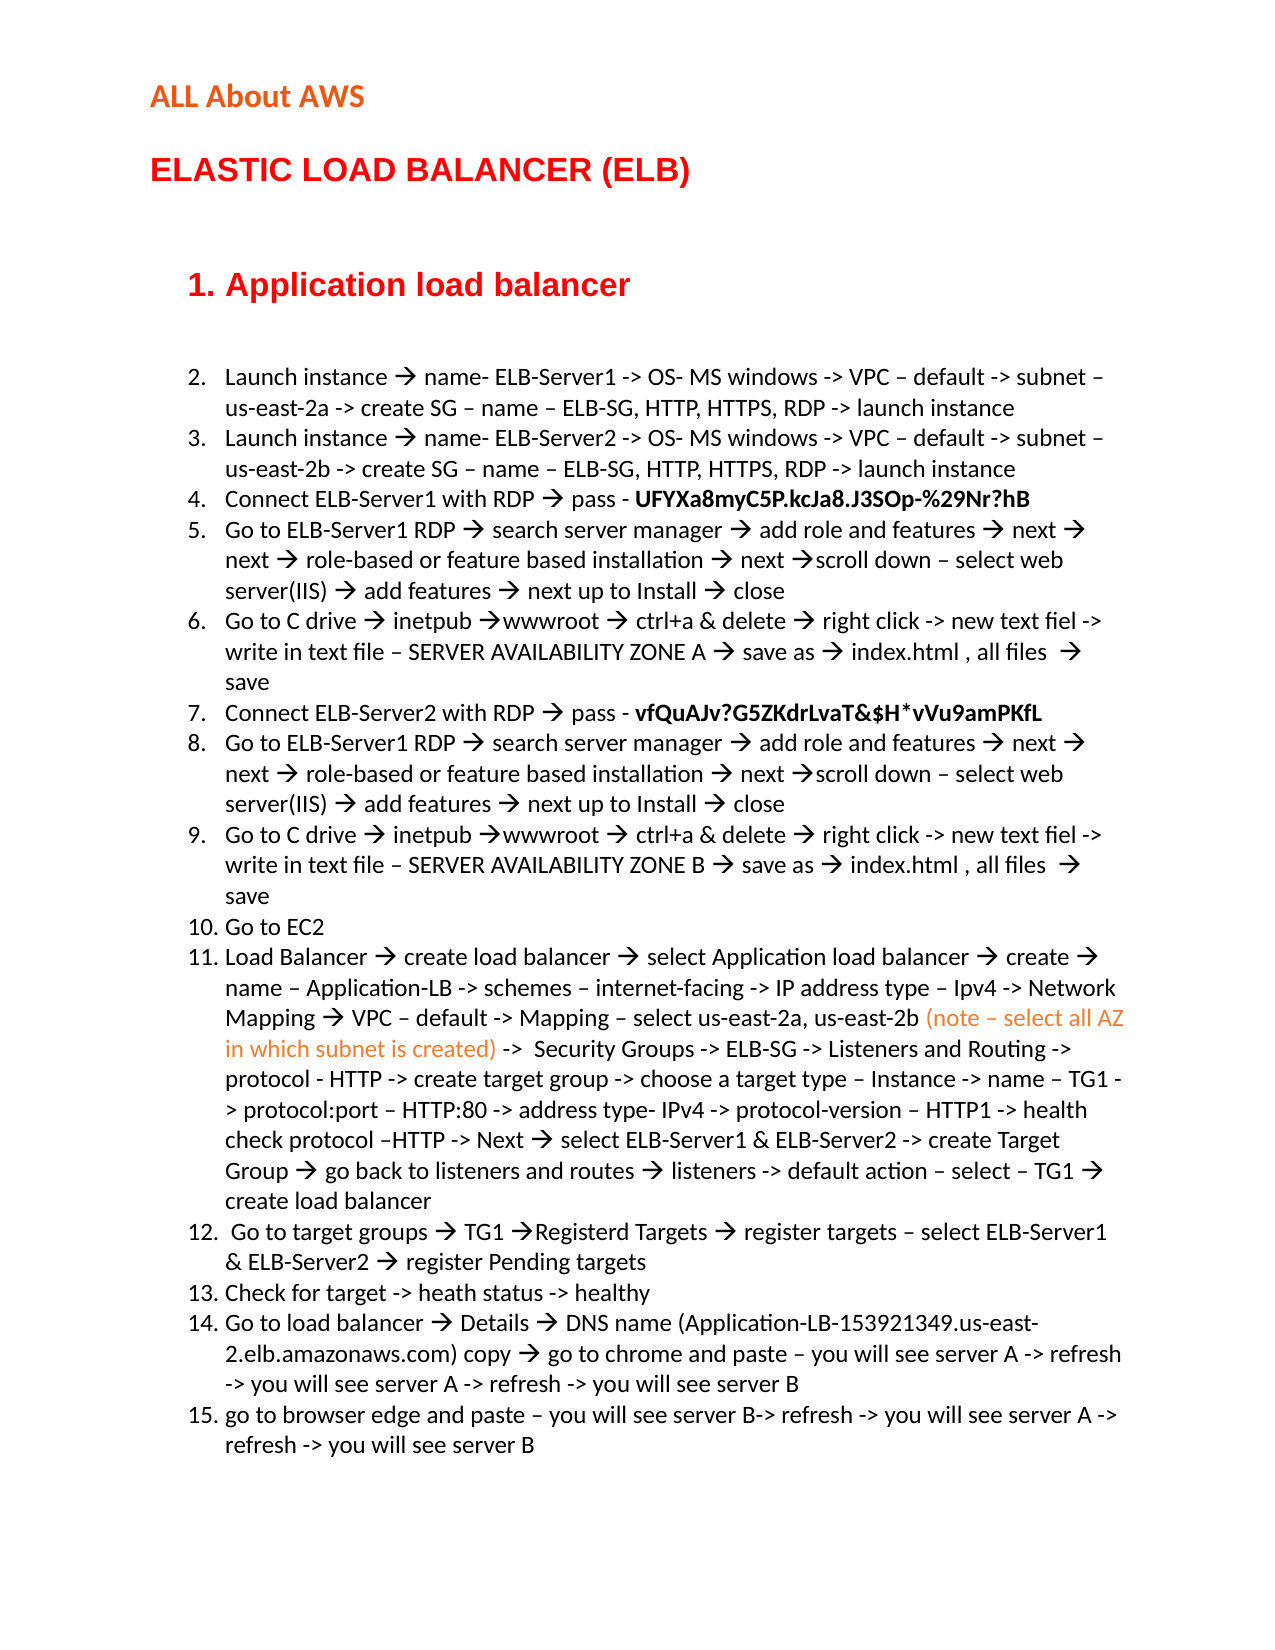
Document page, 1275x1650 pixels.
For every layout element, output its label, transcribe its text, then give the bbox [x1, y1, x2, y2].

subtitle Launch instance name- ELB-Server1 -> OS- MS windows -> VPC – default -> subnet – us-east-2a -> create SG – name – ELB-SG, HTTP, HTTPS, RDP -> launch instance [187, 361, 1125, 422]
subtitle Go to load balancer Details DNS name (Application-LB-153921349.us-east-2.elb.amazonaws.com) copy go to chrome and paste – you will see server A -> refresh -> you will see server A -> refresh -> you will see server B [187, 1307, 1125, 1399]
subtitle Connect ELB-Server1 with RDP pass - UFYXa8myC5P.kcJa8.J3SOp-%29Nr?hB [187, 483, 1125, 514]
subtitle Connect ELB-Server2 with RDP pass - vfQuAJv?G5ZKdrLvaT&$H*vVu9amPKfL [187, 697, 1125, 727]
subtitle Go to ELB-Server1 RDP search server manager add role and features next next role-based or feature based installation next scroll down – select web server(IIS) add features next up to Install close [187, 727, 1125, 819]
subtitle Go to C drive inetpub wwwroot ctrl+a & delete right click -> new text fiel -> write in text file – SERVER AVAILABILITY ZONE B save as index.html , all files save [187, 819, 1125, 911]
subtitle go to browser edge and paste – you will see server B-> refresh -> you will see server A -> refresh -> you will see server B [187, 1399, 1125, 1460]
subtitle Launch instance name- ELB-Server2 -> OS- MS windows -> VPC – default -> subnet – us-east-2b -> create SG – name – ELB-SG, HTTP, HTTPS, RDP -> launch instance [187, 422, 1125, 483]
subtitle ELASTIC LOAD BALANCER (ELB) [150, 150, 1125, 188]
subtitle Go to EC2 [187, 911, 1125, 941]
subtitle Go to target groups TG1 Registerd Targets register targets – select ELB-Server1 & ELB-Server2 register Pending targets [187, 1216, 1125, 1277]
subtitle Check for target -> heath status -> healthy [187, 1277, 1125, 1307]
subtitle Go to ELB-Server1 RDP search server manager add role and features next next role-based or feature based installation next scroll down – select web server(IIS) add features next up to Install close [187, 514, 1125, 605]
subtitle Load Balancer create load balancer select Application load balancer create name – Application-LB -> schemes – internet-facing -> IP address type – Ipv4 -> Network Mapping VPC – default -> Mapping – select us-east-2a, us-east-2b (note – select all AZ in which subnet is created) -> Security Groups -> ELB-SG -> Listeners and Routing -> protocol - HTTP -> create target group -> choose a target type – Instance -> name – TG1 -> protocol:port – HTTP:80 -> address type- IPv4 -> protocol-version – HTTP1 -> health check protocol –HTTP -> Next select ELB-Server1 & ELB-Server2 -> create Target Group go back to listeners and routes listeners -> default action – select – TG1 create load balancer [187, 941, 1125, 1216]
subtitle Go to C drive inetpub wwwroot ctrl+a & delete right click -> new text fiel -> write in text file – SERVER AVAILABILITY ZONE A save as index.html , all files save [187, 605, 1125, 697]
subtitle Application load balancer [187, 265, 1125, 304]
